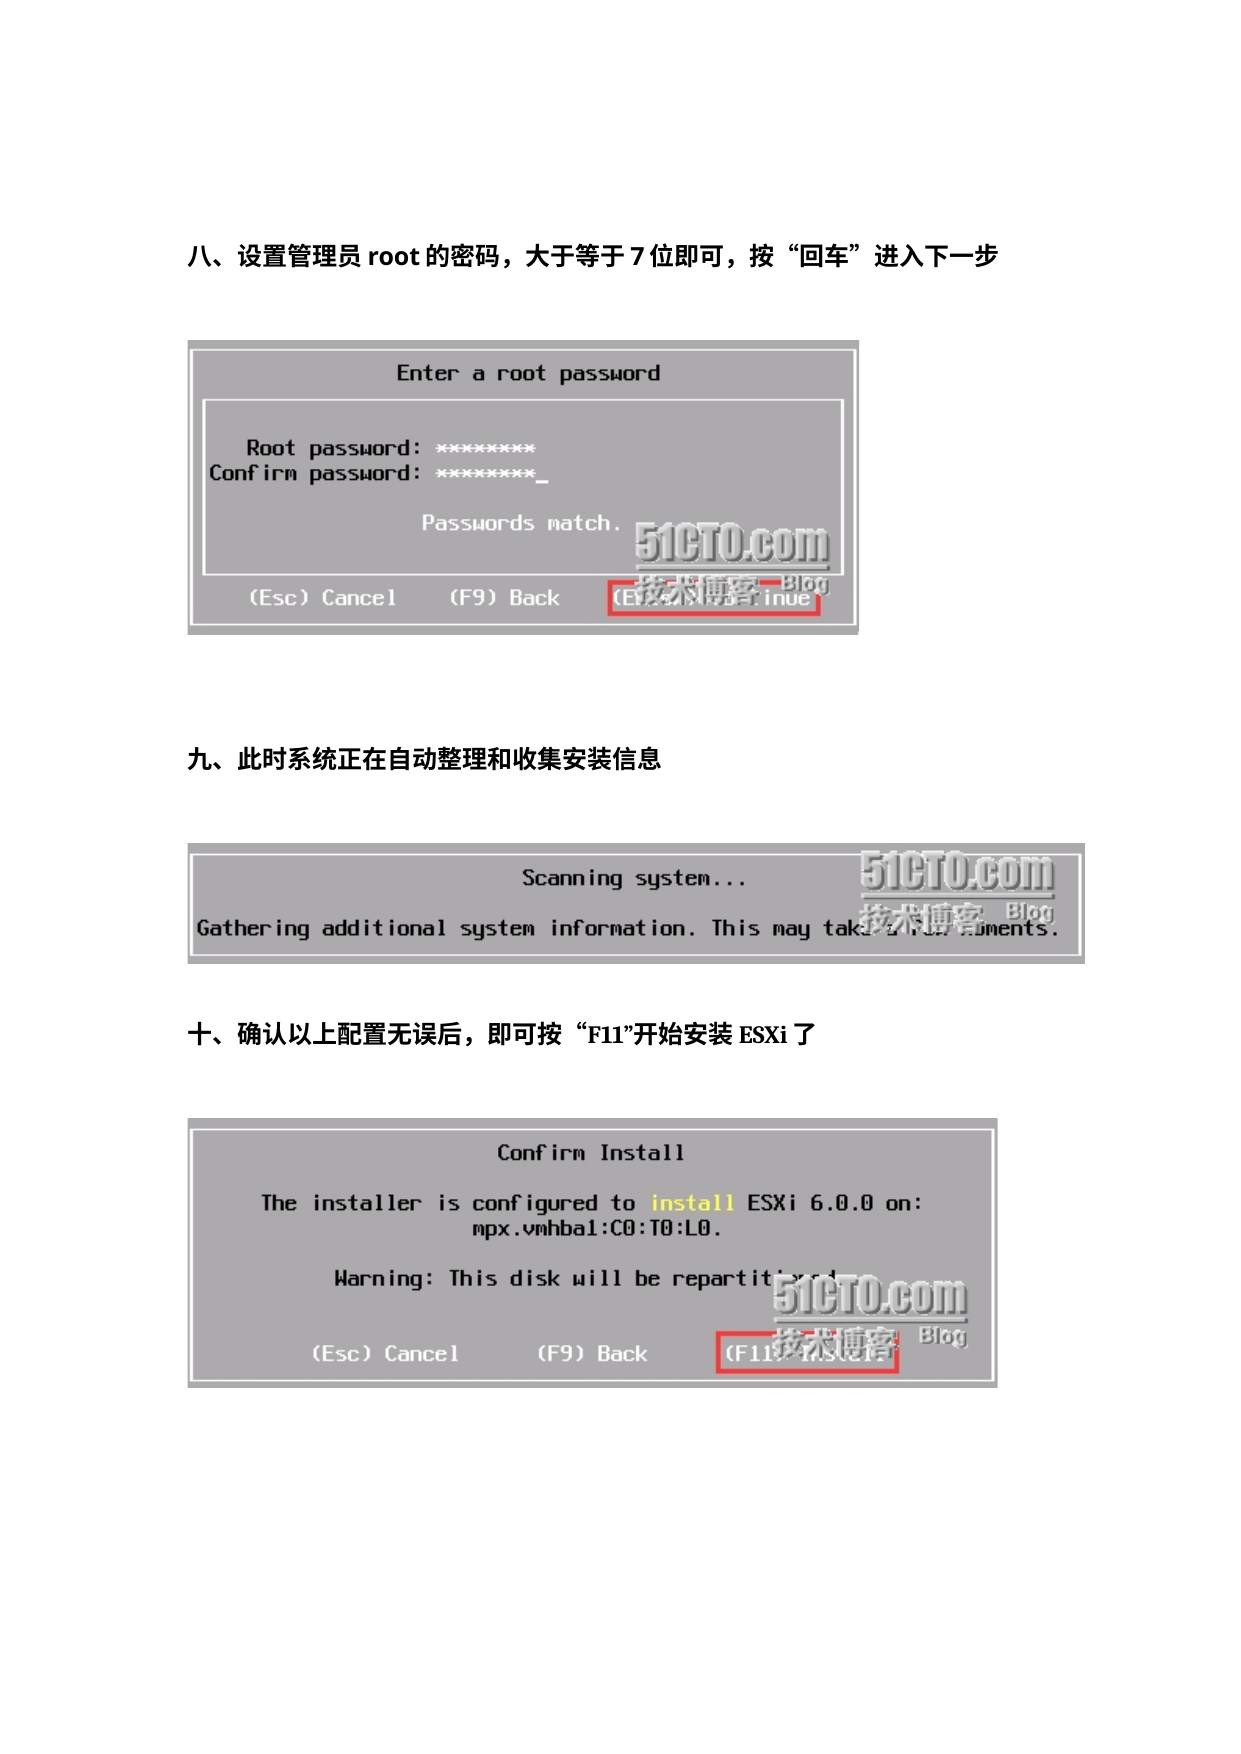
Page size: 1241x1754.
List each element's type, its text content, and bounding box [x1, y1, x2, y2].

subtitle 十、确认以上配置无误后，即可按“F11”开始安装ESXi了 [187, 1000, 1053, 1065]
picture [187, 843, 1085, 964]
subtitle 八、设置管理员root的密码，大于等于7位即可，按“回车”进入下一步 [187, 222, 1053, 287]
picture [187, 340, 860, 635]
subtitle 九、此时系统正在自动整理和收集安装信息 [187, 725, 1053, 790]
picture [187, 1118, 998, 1388]
